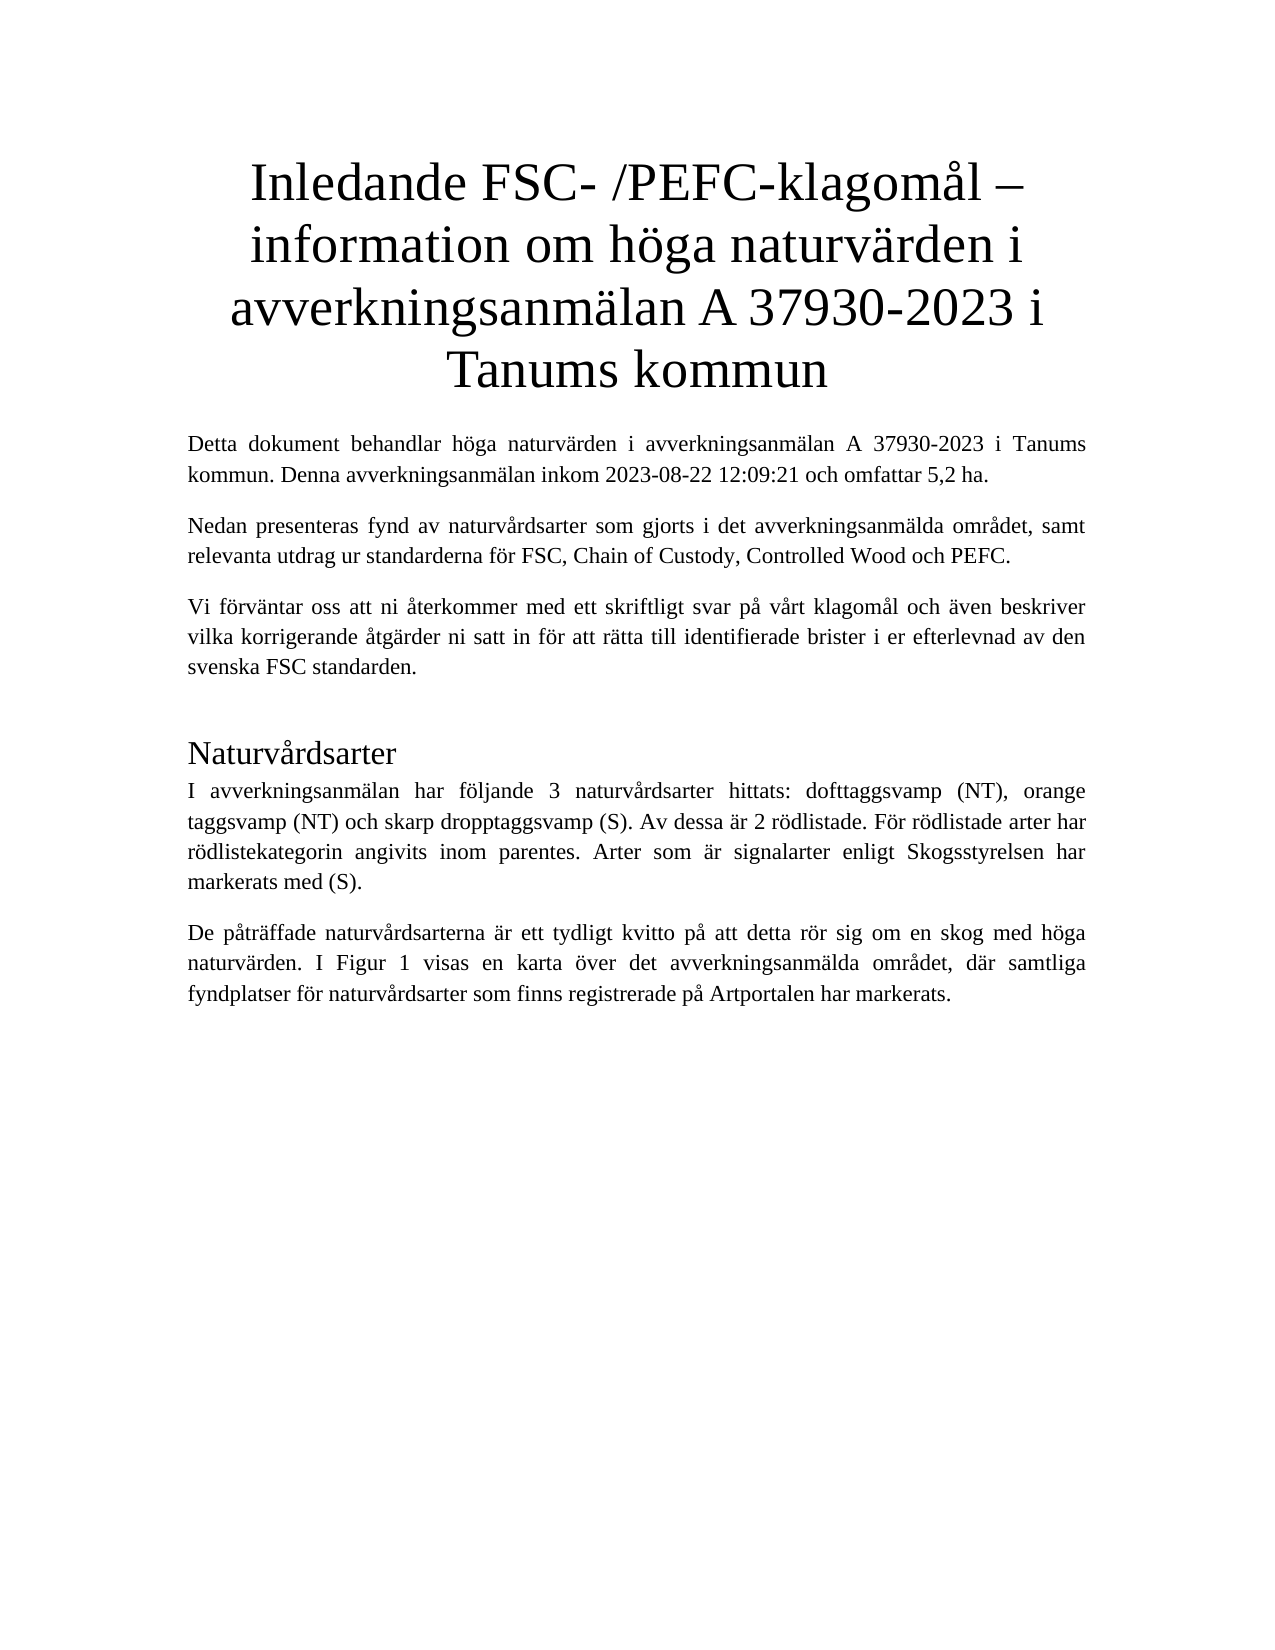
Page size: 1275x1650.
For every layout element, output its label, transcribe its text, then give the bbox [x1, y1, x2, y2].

subtitle Naturvårdsarter [187, 733, 1087, 772]
text De påträffade naturvårdsarterna är ett tydligt kvitto på att detta rör sig om en skog med höga naturvärden. I Figur 1 visas en karta över det avverkningsanmälda området, där samtliga fyndplatser för naturvårdsarter som finns registrerade på Artportalen har markerats. [187, 919, 1087, 1006]
title Inledande FSC- /PEFC-klagomål – information om höga naturvärden i avverkningsanmälan A 37930-2023 i Tanums kommun [187, 150, 1087, 399]
text Nedan presenteras fynd av naturvårdsarter som gjorts i det avverkningsanmälda området, samt relevanta utdrag ur standarderna för FSC, Chain of Custody, Controlled Wood och PEFC. [187, 512, 1087, 568]
text Vi förväntar oss att ni återkommer med ett skriftligt svar på vårt klagomål och även beskriver vilka korrigerande åtgärder ni satt in för att rätta till identifierade brister i er efterlevnad av den svenska FSC standarden. [187, 593, 1087, 680]
text I avverkningsanmälan har följande 3 naturvårdsarter hittats: dofttaggsvamp (NT), orange taggsvamp (NT) och skarp dropptaggsvamp (S). Av dessa är 2 rödlistade. För rödlistade arter har rödlistekategorin angivits inom parentes. Arter som är signalarter enligt Skogsstyrelsen har markerats med (S). [187, 778, 1087, 894]
text Detta dokument behandlar höga naturvärden i avverkningsanmälan A 37930-2023 i Tanums kommun. Denna avverkningsanmälan inkom 2023-08-22 12:09:21 och omfattar 5,2 ha. [187, 430, 1087, 487]
